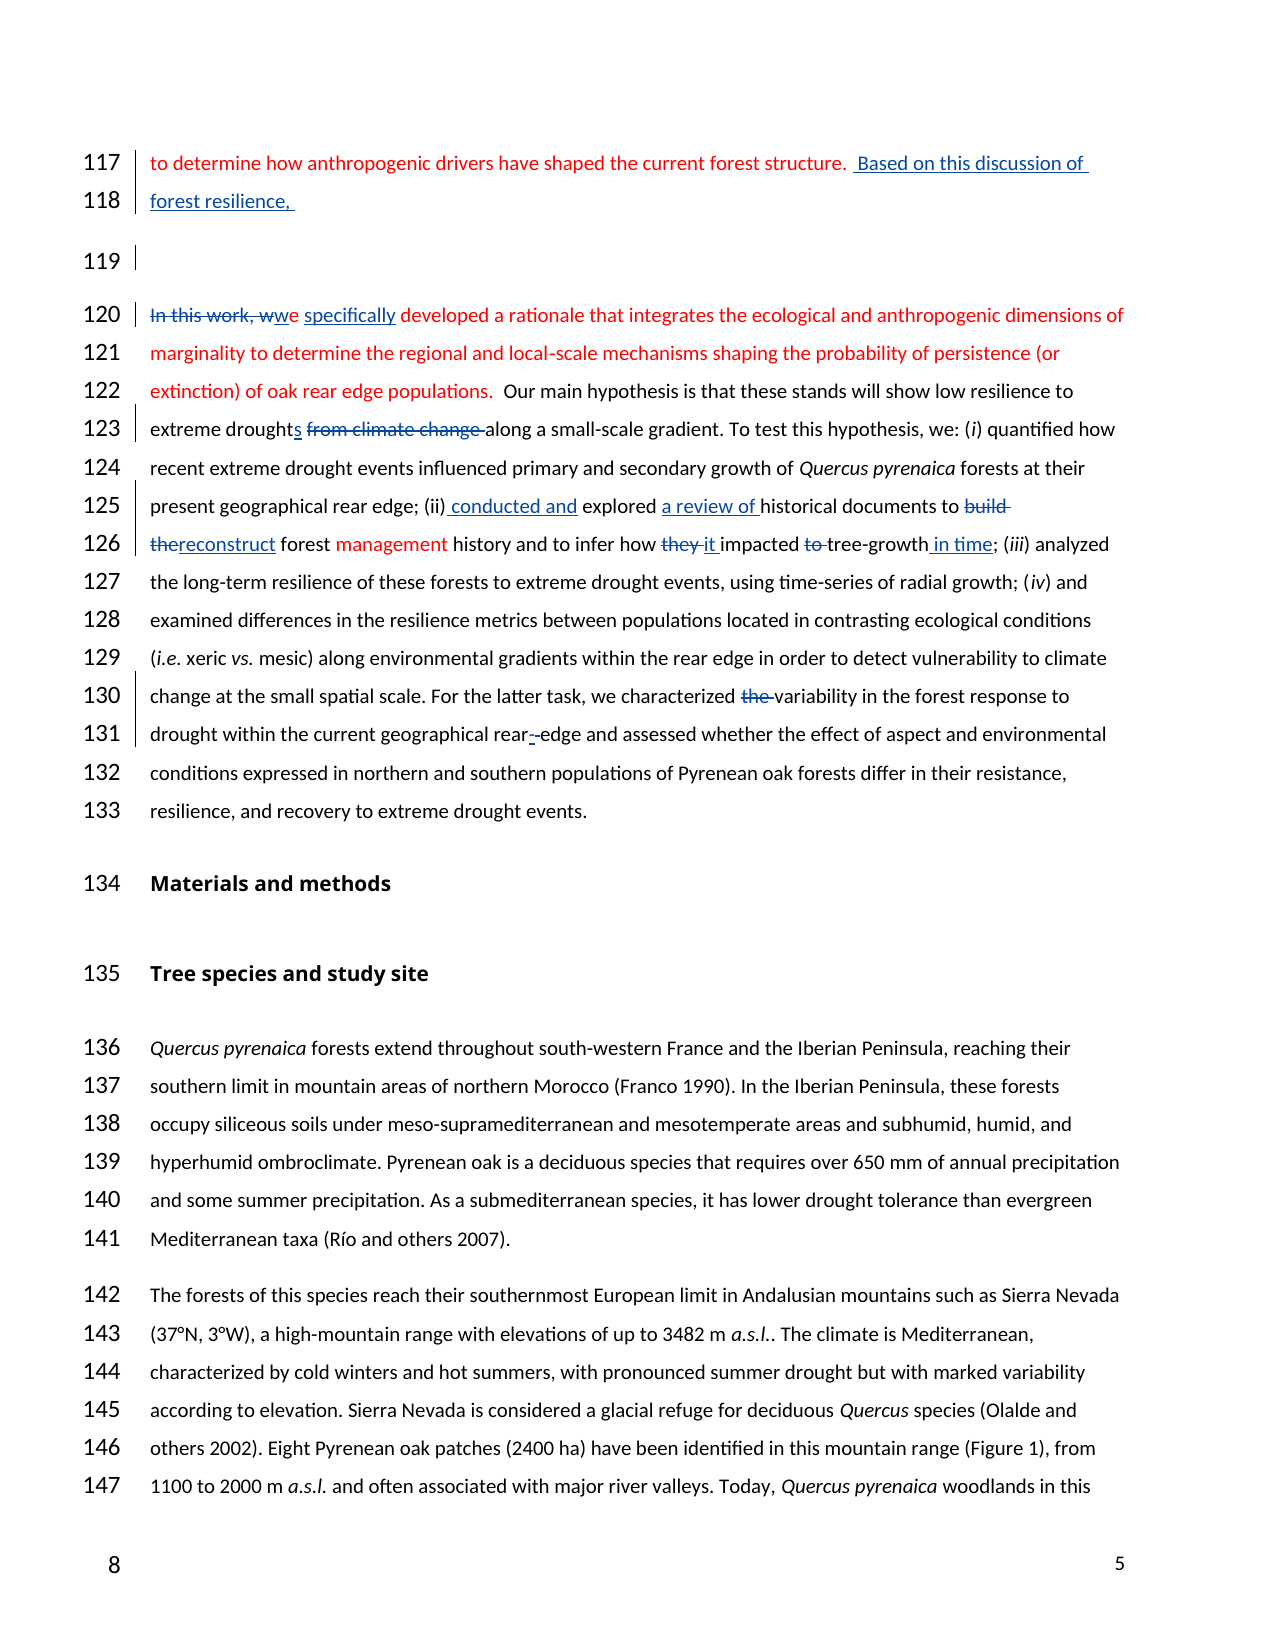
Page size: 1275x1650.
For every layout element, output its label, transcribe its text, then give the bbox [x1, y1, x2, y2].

text e developed a rationale that integrates the ecological and anthropogenic dimensions of marginality to determine the regional and local‐scale mechanisms shaping the probability of persistence (or extinction) of oak rear edge populations. Our main hypothesis is that these stands will show low resilience to extreme drought along a small-scale gradient. To test this hypothesis, we: (i) quantified how recent extreme drought events influenced primary and secondary growth of Quercus pyrenaica forests at their present geographical rear edge; (ii) explored historical documents to forest management history and to infer how impacted tree-growth; (iii) analyzed the long-term resilience of these forests to extreme drought events, using time-series of radial growth; (iv) and examined differences in the resilience metrics between populations located in contrasting ecological conditions (i.e. xeric vs. mesic) along environmental gradients within the rear edge in order to detect vulnerability to climate change at the small spatial scale. For the latter task, we characterized variability in the forest response to drought within the current geographical rearedge and assessed whether the effect of aspect and environmental conditions expressed in northern and southern populations of Pyrenean oak forests differ in their resistance, resilience, and recovery to extreme drought events. [150, 302, 1125, 823]
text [150, 1283, 1125, 1499]
text Quercus pyrenaica forests extend throughout south-western France and the Iberian Peninsula, reaching their southern limit in mountain areas of northern Morocco (Franco 1990). In the Iberian Peninsula, these forests occupy siliceous soils under meso-supramediterranean and mesotemperate areas and subhumid, humid, and hyperhumid ombroclimate. Pyrenean oak is a deciduous species that requires over 650 mm of annual precipitation and some summer precipitation. As a submediterranean species, it has lower drought tolerance than evergreen Mediterranean taxa (Río and others 2007). [150, 1035, 1125, 1251]
subtitle Materials and methods [150, 869, 1125, 898]
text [150, 150, 1125, 213]
subtitle Tree species and study site [150, 959, 1125, 988]
